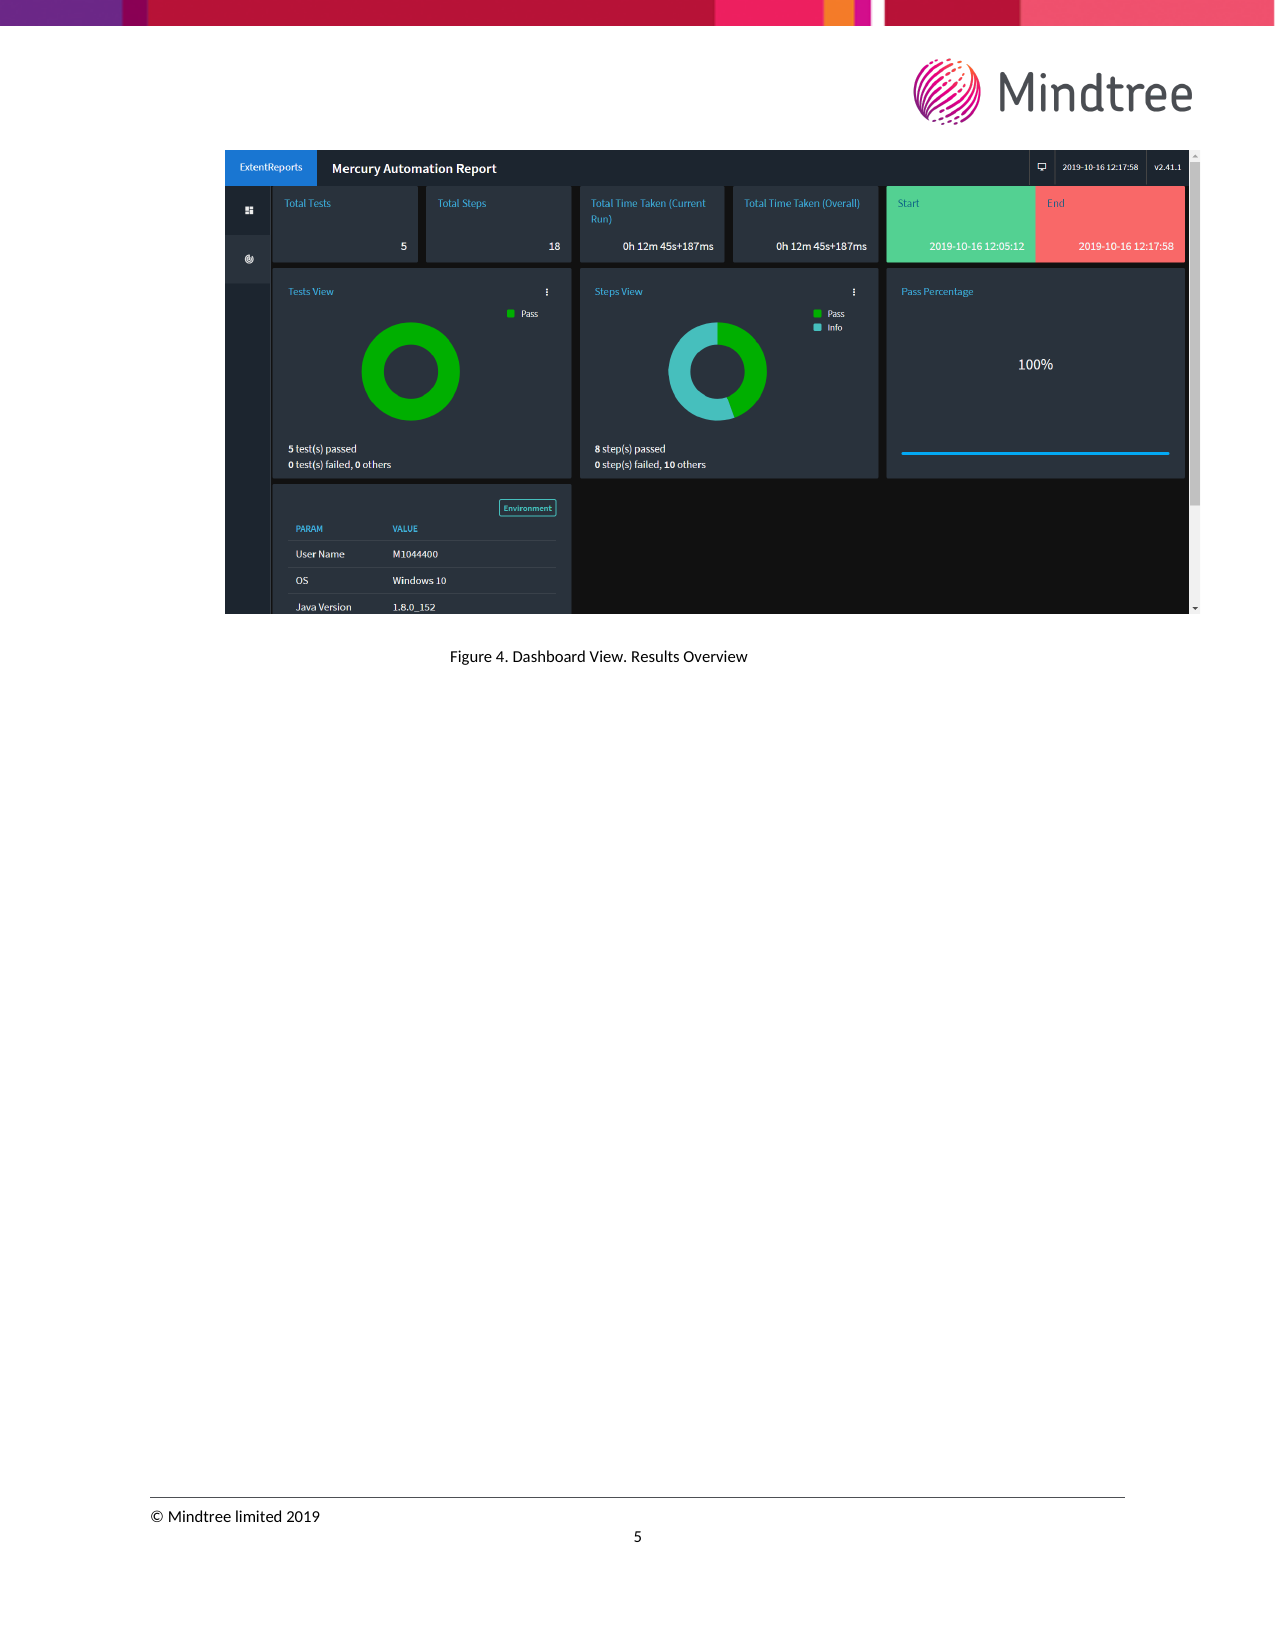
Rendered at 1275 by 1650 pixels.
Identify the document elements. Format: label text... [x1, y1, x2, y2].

picture [0, 0, 1275, 26]
picture [912, 58, 1193, 126]
list Figure 4. Dashboard View. Results Overview [375, 646, 1125, 667]
picture [225, 150, 1200, 614]
